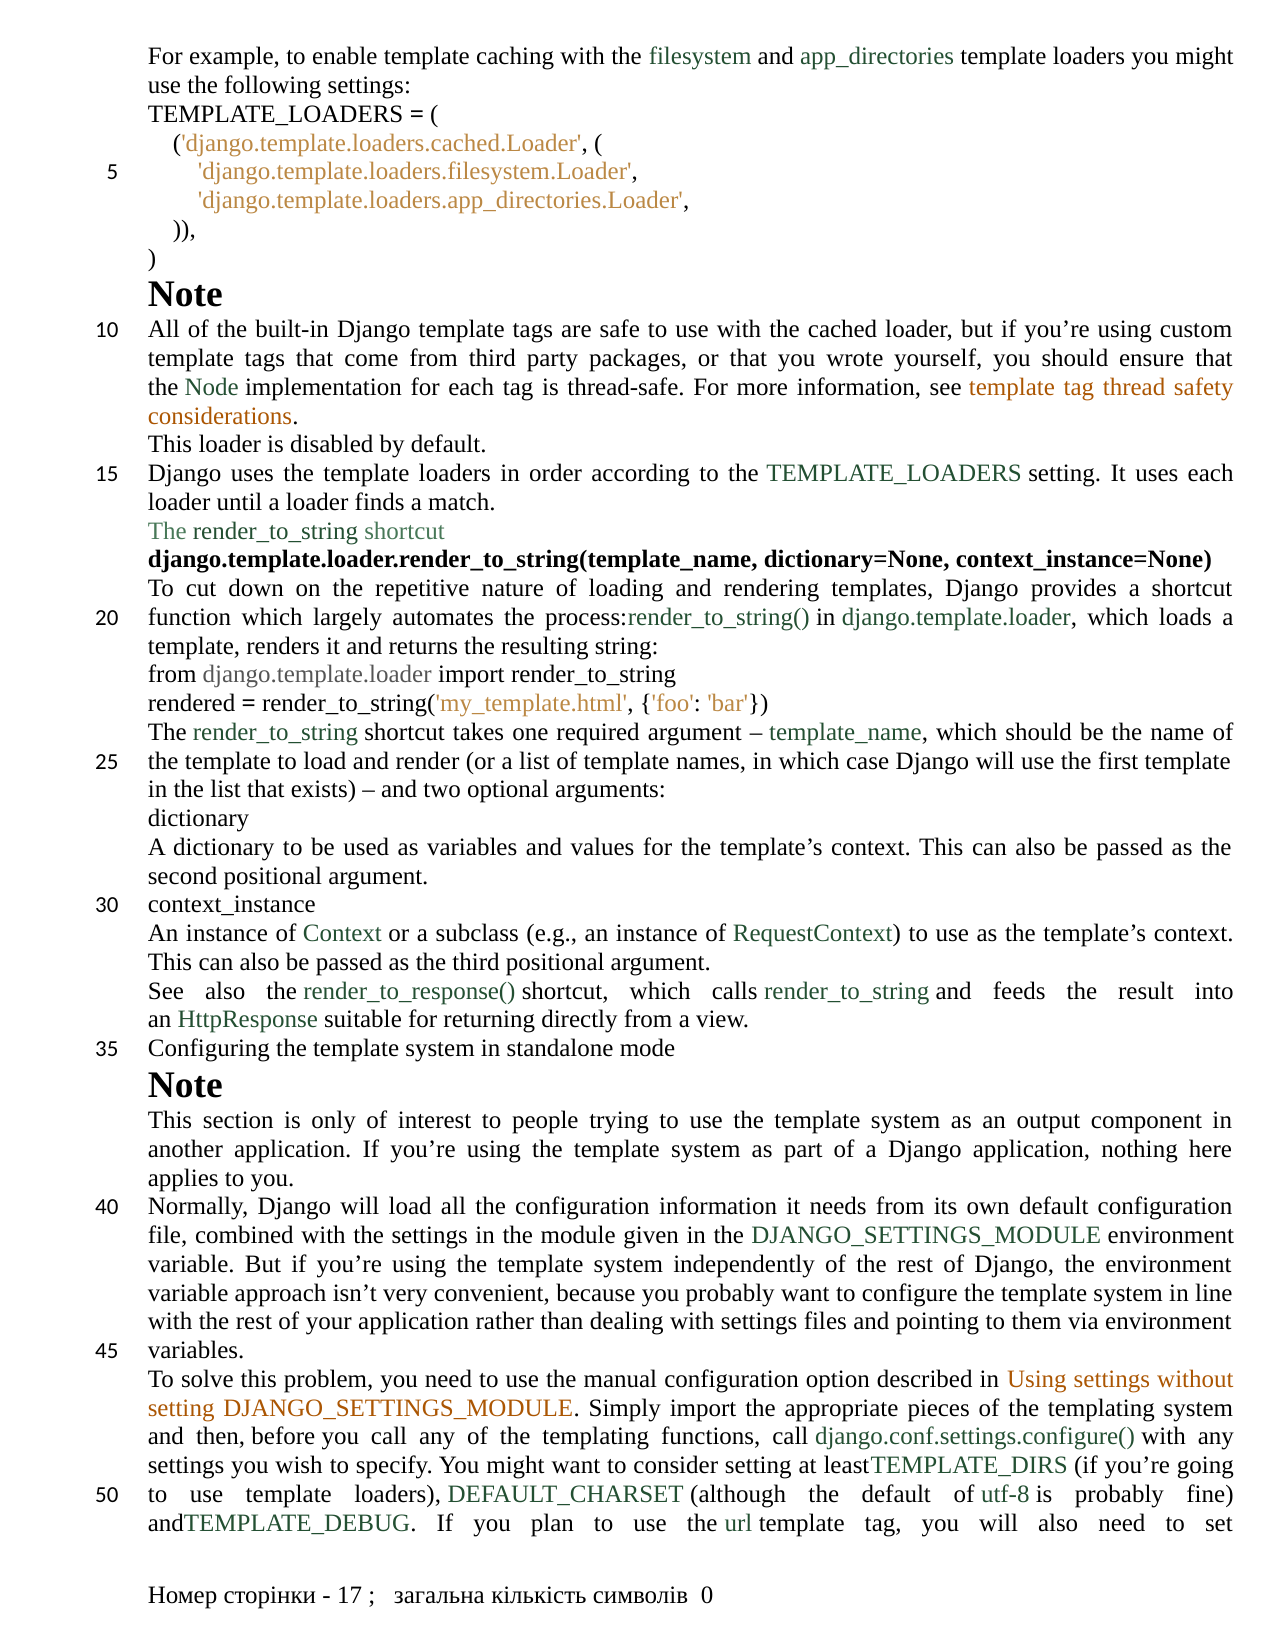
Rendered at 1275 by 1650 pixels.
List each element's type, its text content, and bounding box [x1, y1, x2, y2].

text 'django.template.loaders.filesystem.Loader', [148, 156, 1234, 185]
text See also the render_to_response() shortcut, which calls render_to_string and feeds the result into an HttpResponse suitable for returning directly from a view. [148, 976, 1234, 1033]
text A dictionary to be used as variables and values for the template’s context. This can also be passed as the second positional argument. [148, 832, 1234, 889]
text django.template.loader.render_to_string(template_name, dictionary=None, context_instance=None) [148, 544, 1234, 573]
text dictionary [148, 803, 1234, 832]
text Configuring the template system in standalone mode [148, 1033, 1234, 1062]
text Django uses the template loaders in order according to the TEMPLATE_LOADERS setting. It uses each loader until a loader finds a match. [148, 458, 1234, 516]
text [148, 1364, 1234, 1536]
text 'django.template.loaders.app_directories.Loader', [148, 185, 1234, 214]
text from django.template.loader import render_to_string [148, 659, 1234, 688]
text Note [148, 1062, 1234, 1105]
text For example, to enable template caching with the filesystem and app_directories template loaders you might use the following settings: [148, 41, 1234, 99]
text The render_to_string shortcut takes one required argument – template_name, which should be the name of the template to load and render (or a list of template names, in which case Django will use the first template in the list that exists) – and two optional arguments: [148, 717, 1234, 803]
text An instance of Context or a subclass (e.g., an instance of RequestContext) to use as the template’s context. This can also be passed as the third positional argument. [148, 918, 1234, 976]
text Note [148, 271, 1234, 314]
text ('django.template.loaders.cached.Loader', ( [148, 128, 1234, 156]
text rendered = render_to_string('my_template.html', {'foo': 'bar'}) [148, 688, 1234, 717]
text This loader is disabled by default. [148, 429, 1234, 458]
text )), [148, 214, 1234, 243]
text The render_to_string shortcut [148, 516, 1234, 544]
text Normally, Django will load all the configuration information it needs from its own default configuration file, combined with the settings in the module given in the DJANGO_SETTINGS_MODULE environment variable. But if you’re using the template system independently of the rest of Django, the environment variable approach isn’t very convenient, because you probably want to configure the template system in line with the rest of your application rather than dealing with settings files and pointing to them via environment variables. [148, 1191, 1234, 1364]
text TEMPLATE_LOADERS = ( [148, 99, 1234, 128]
text To cut down on the repetitive nature of loading and rendering templates, Django provides a shortcut function which largely automates the process:render_to_string() in django.template.loader, which loads a template, renders it and returns the resulting string: [148, 573, 1234, 659]
text ) [148, 243, 1234, 271]
text This section is only of interest to people trying to use the template system as an output component in another application. If you’re using the template system as part of a Django application, nothing here applies to you. [148, 1105, 1234, 1191]
text All of the built-in Django template tags are safe to use with the cached loader, but if you’re using custom template tags that come from third party packages, or that you wrote yourself, you should ensure that the Node implementation for each tag is thread-safe. For more information, see template tag thread safety considerations. [148, 314, 1234, 429]
text context_instance [148, 889, 1234, 918]
